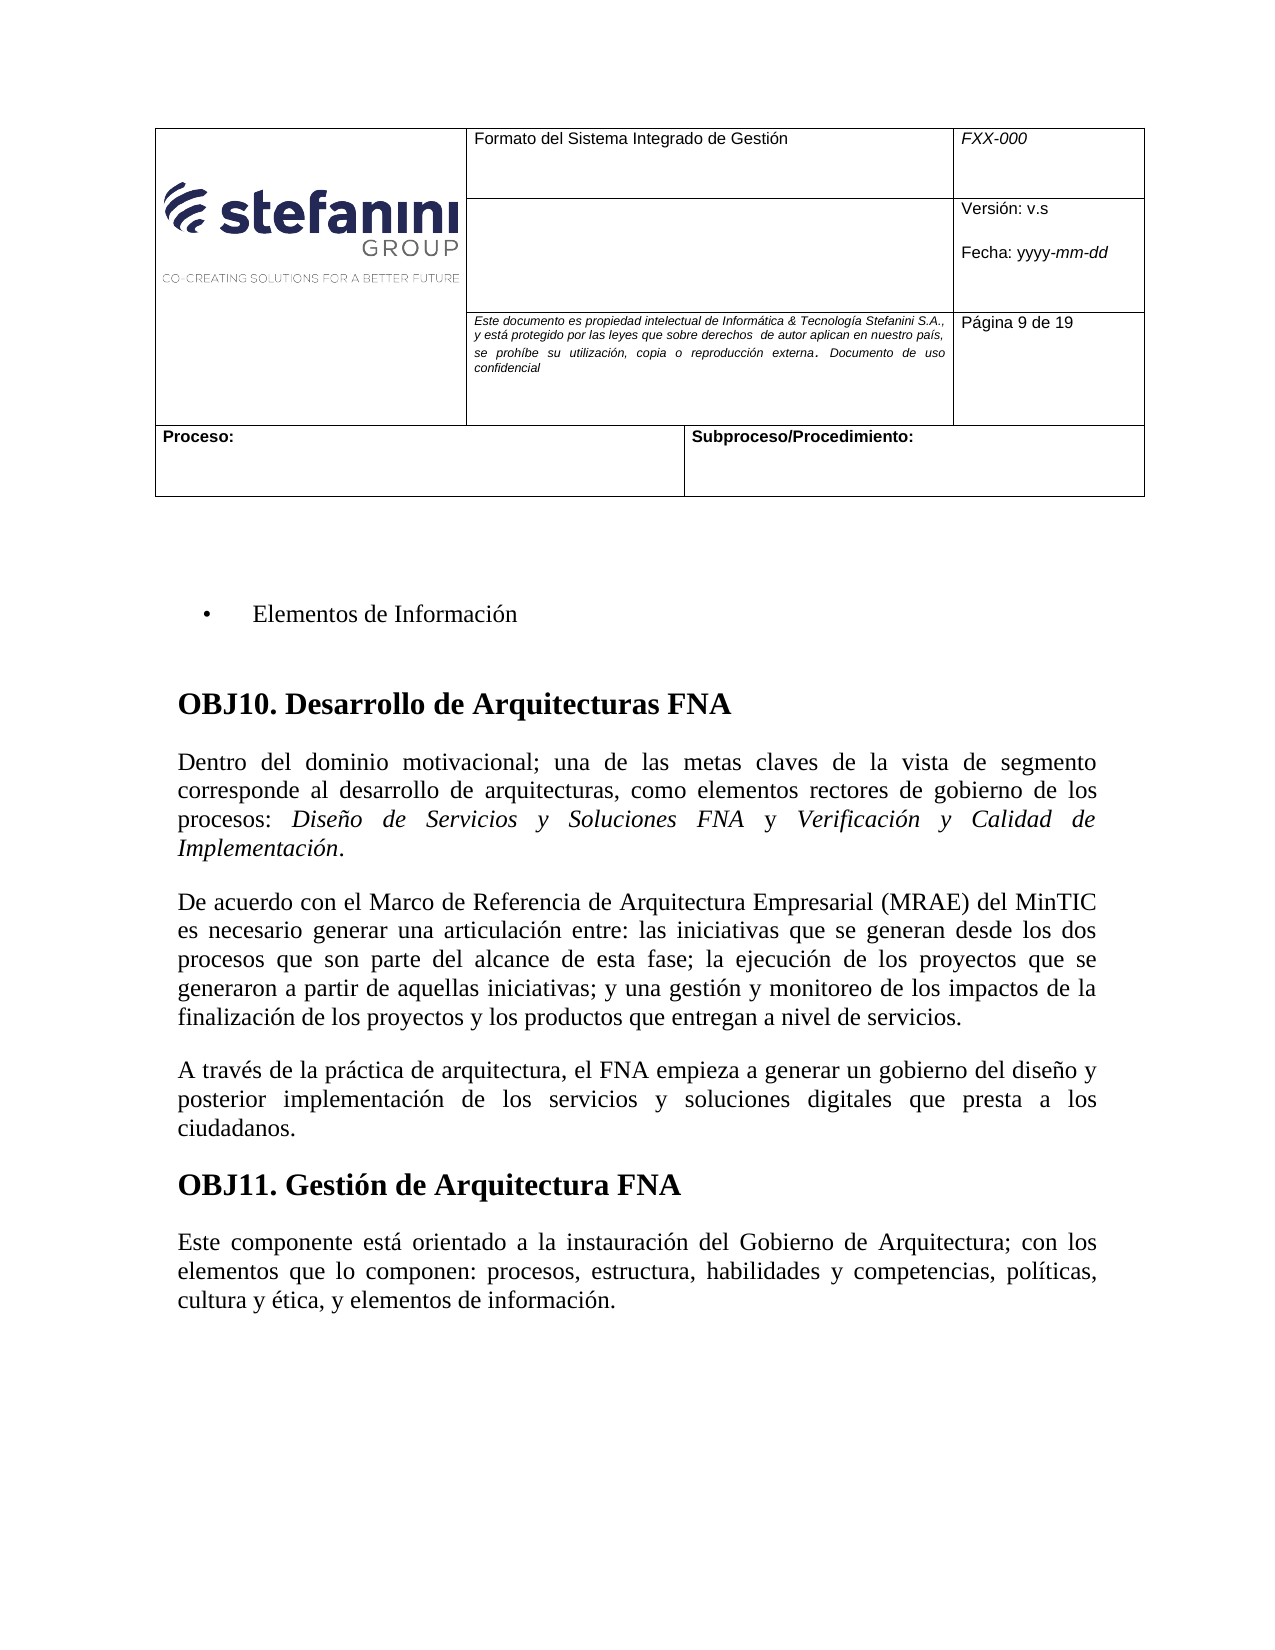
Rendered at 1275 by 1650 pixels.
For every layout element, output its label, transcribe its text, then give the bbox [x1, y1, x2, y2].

picture [162, 182, 460, 286]
list Elementos de Información [202, 599, 1098, 628]
subtitle OBJ10. Desarrollo de Arquitecturas FNA [177, 686, 1098, 722]
text Este componente está orientado a la instauración del Gobierno de Arquitectura; con los elementos que lo componen: procesos, estructura, habilidades y competencias, políticas, cultura y ética, y elementos de información. [177, 1227, 1098, 1314]
text Dentro del dominio motivacional; una de las metas claves de la vista de segmento corresponde al desarrollo de arquitecturas, como elementos rectores de gobierno de los procesos: Diseño de Servicios y Soluciones FNA y Verificación y Calidad de Implementación. [177, 747, 1098, 862]
subtitle OBJ11. Gestión de Arquitectura FNA [177, 1167, 1098, 1202]
text A través de la práctica de arquitectura, el FNA empieza a generar un gobierno del diseño y posterior implementación de los servicios y soluciones digitales que presta a los ciudadanos. [177, 1055, 1098, 1142]
text De acuerdo con el Marco de Referencia de Arquitectura Empresarial (MRAE) del MinTIC es necesario generar una articulación entre: las iniciativas que se generan desde los dos procesos que son parte del alcance de esta fase; la ejecución de los proyectos que se generaron a partir de aquellas iniciativas; y una gestión y monitoreo de los impactos de la finalización de los proyectos y los productos que entregan a nivel de servicios. [177, 887, 1098, 1030]
